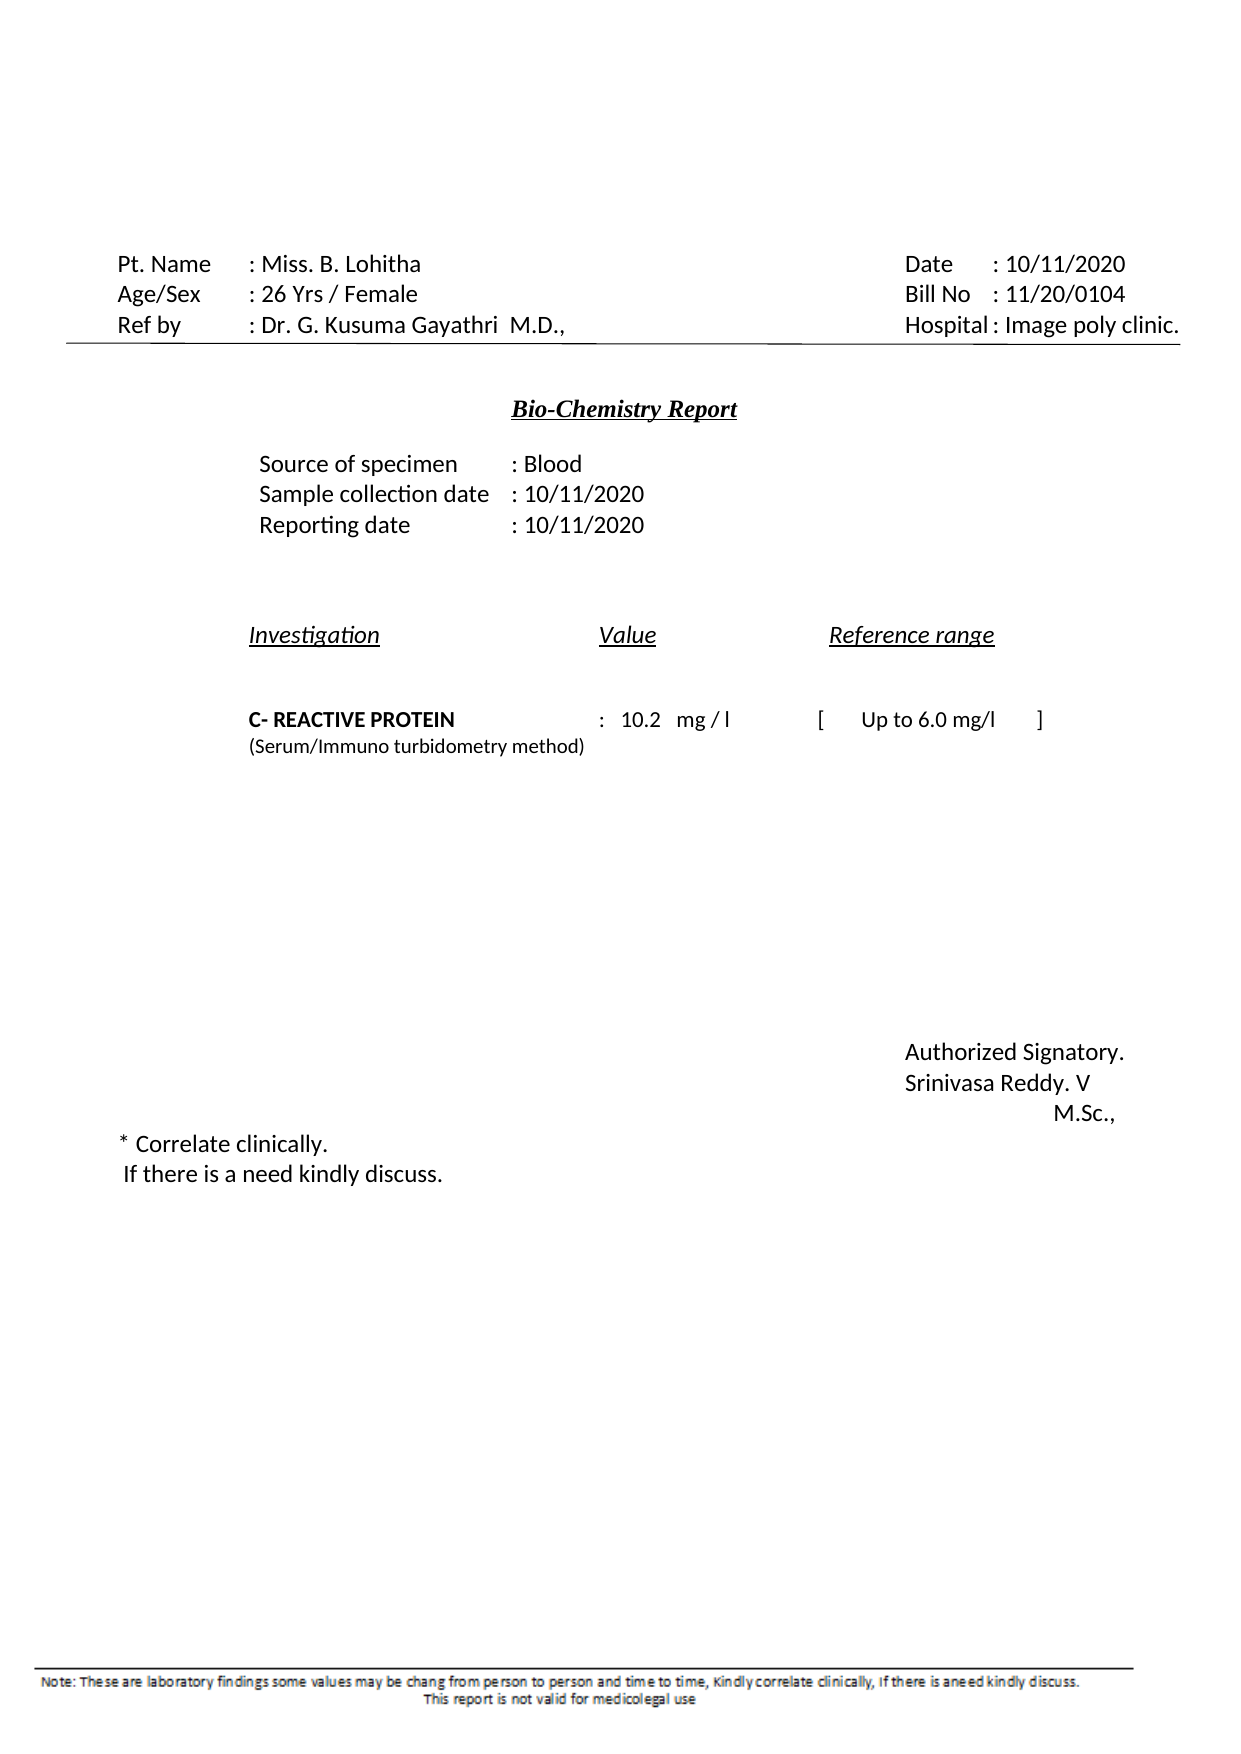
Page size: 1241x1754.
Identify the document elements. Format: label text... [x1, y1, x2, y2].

text C- REACTIVE PROTEIN : 10.2 mg / l [ Up to 6.0 mg/l ] [205, 706, 1210, 734]
text (Serum/Immuno turbidometry method) [205, 734, 1210, 759]
text * Correlate clinically. [74, 1128, 1210, 1159]
text Srinivasa Reddy. V [861, 1067, 1210, 1098]
text Ref by : Dr. G. Kusuma Gayathri M.D., Hospital : Image poly clinic. [74, 309, 1210, 339]
text Reporting date : 10/11/2020 [259, 509, 1210, 539]
text Source of specimen : Blood [259, 448, 1210, 478]
text Pt. Name : Miss. B. Lohitha Date : 10/11/2020 [74, 248, 1210, 278]
text Investigation Value Reference range [205, 619, 1210, 649]
text Age/Sex : 26 Yrs / Female Bill No : 11/20/0104 [74, 278, 1210, 309]
text If there is a need kindly discuss. [74, 1159, 1210, 1189]
text M.Sc., [992, 1098, 1210, 1128]
text Bio-Chemistry Report [467, 394, 1210, 422]
text Authorized Signatory. [905, 1037, 1210, 1067]
text Sample collection date : 10/11/2020 [259, 478, 1210, 509]
picture [30, 1665, 1137, 1709]
